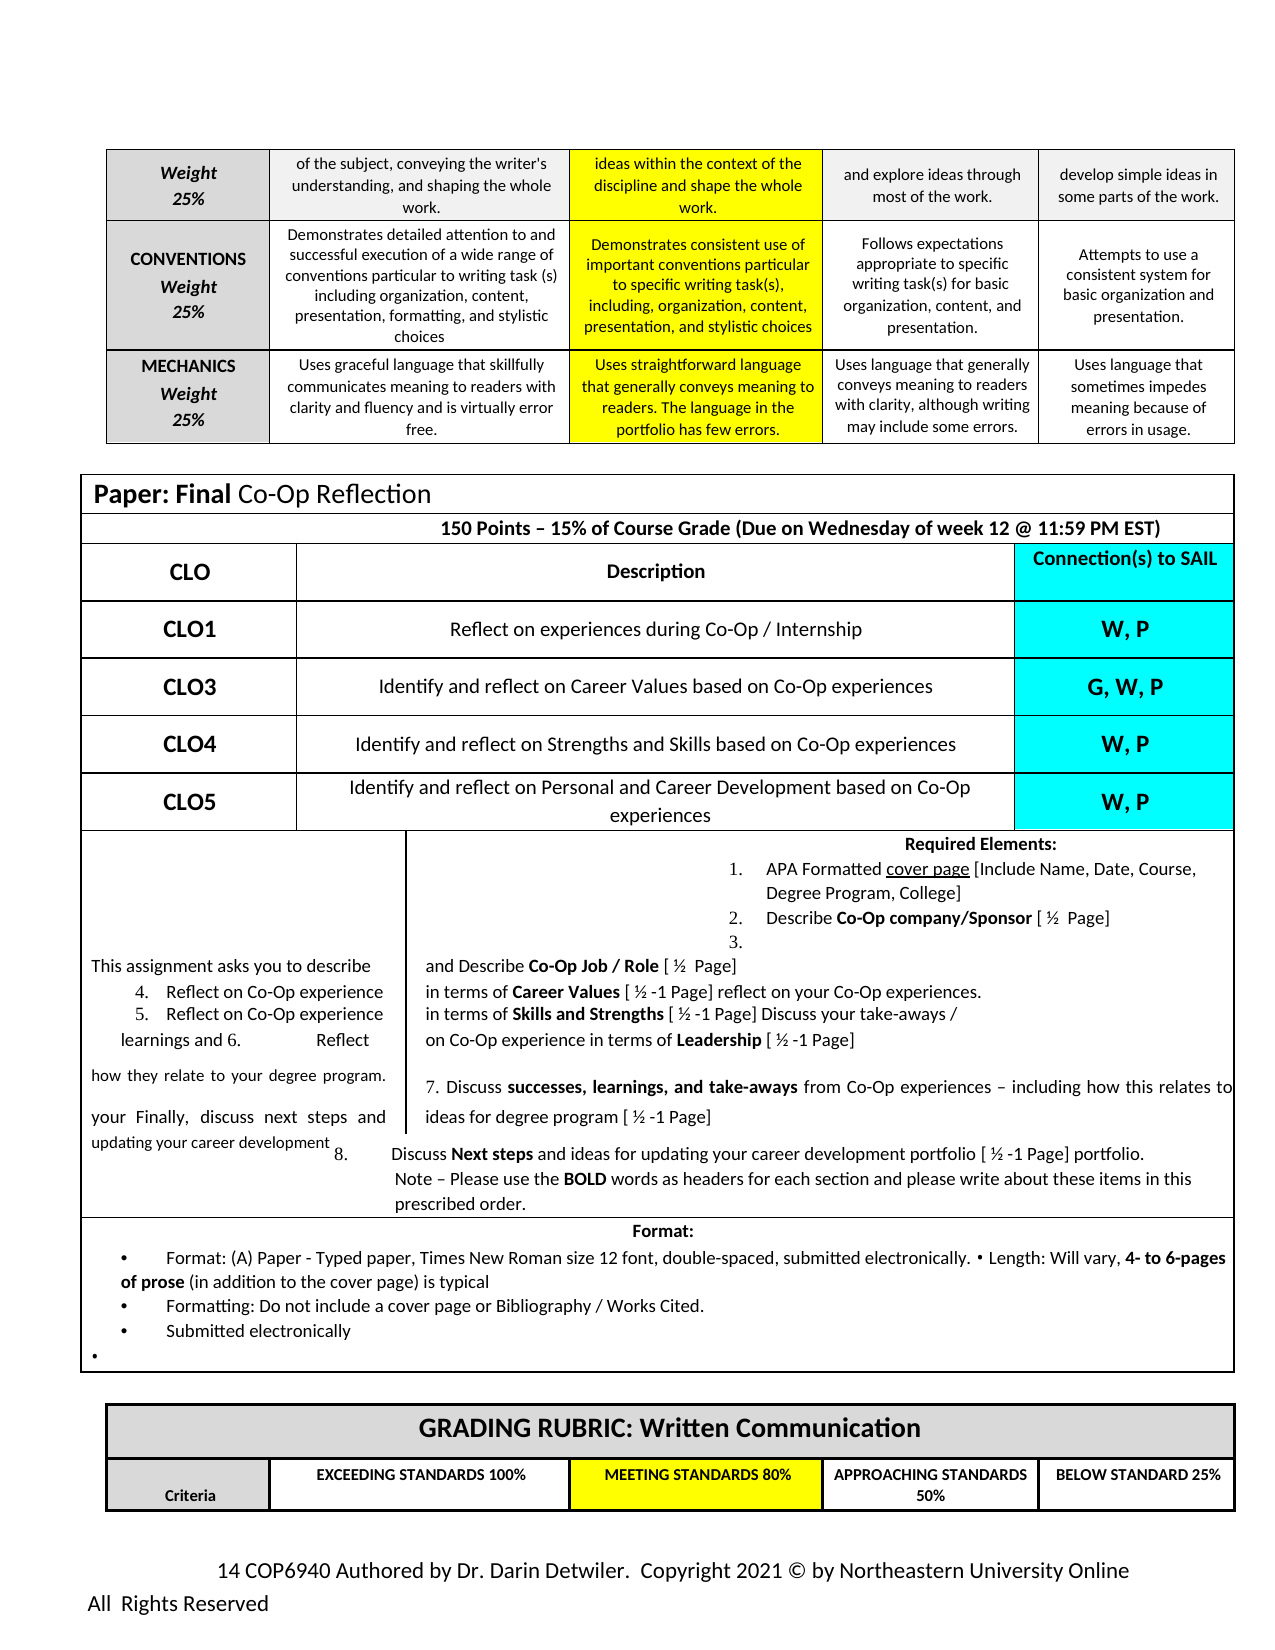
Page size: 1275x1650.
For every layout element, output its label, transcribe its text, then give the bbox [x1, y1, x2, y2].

table_header [1038, 1406, 1233, 1457]
table_cell CONTENT Weight 25% [107, 150, 269, 220]
table_cell CLO5 [82, 774, 296, 829]
table_cell Connection(s) to SAIL [1015, 544, 1233, 600]
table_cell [1039, 150, 1234, 220]
table_cell G, W, P [1015, 659, 1233, 715]
table_cell Demonstrates consistent use of important conventions particular to specific writing task(s), including, organization, content, presentation, and stylistic choices [570, 221, 822, 349]
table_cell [570, 150, 822, 220]
table_cell Uses graceful language that skillfully communicates meaning to readers with clarity and fluency and is virtually error free. [270, 351, 569, 442]
table_cell APPROACHING STANDARDS 50% [824, 1460, 1037, 1509]
table_cell Uses language that generally conveys meaning to readers with clarity, although writing may include some errors. [823, 351, 1038, 442]
table_cell Attempts to use a consistent system for basic organization and presentation. [1039, 221, 1234, 349]
table_cell EXCEEDING STANDARDS 100% [271, 1460, 568, 1509]
table_cell Follows expectations appropriate to specific writing task(s) for basic organization, content, and presentation. [823, 221, 1038, 349]
table_cell Demonstrates detailed attention to and successful execution of a wide range of conventions particular to writing task (s) including organization, content, presentation, formatting, and stylistic choices [270, 221, 569, 349]
table_cell Uses straightforward language that generally conveys meaning to readers. The language in the portfolio has few errors. [570, 351, 822, 442]
table_cell Identify and reflect on Career Values based on Co-Op experiences [297, 659, 1014, 715]
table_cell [823, 150, 1038, 220]
table_cell Identify and reflect on Personal and Career Development based on Co-Op experiences [297, 774, 1014, 829]
table_cell CLO [82, 544, 296, 600]
table_cell MECHANICS Weight 25% [107, 351, 269, 442]
table_header [108, 1406, 269, 1457]
table_cell MEETING STANDARDS 80% [571, 1460, 821, 1509]
table_cell BELOW STANDARD 25% [1040, 1460, 1233, 1509]
table_header Paper: Final Co-Op Reflection [82, 475, 1233, 513]
table_cell W, P [1015, 774, 1233, 829]
table_cell CLO4 [82, 716, 296, 772]
table_cell Uses language that sometimes impedes meaning because of errors in usage. [1039, 351, 1234, 442]
table_cell Format: Format: (A) Paper - Typed paper, Times New Roman size 12 font, double-spaced, submitted electronically. • Length: Will vary, 4- to 6-pages of prose (in addition to the cover page) is typical Formatting: Do not include a cover page or Bibliography / Works Cited. Submitted electronically • [82, 1218, 1233, 1371]
table_cell Reflect on experiences during Co-Op / Internship [297, 602, 1014, 657]
table_header GRADING RUBRIC: Written Communication [269, 1406, 1038, 1457]
table_cell CONVENTIONS Weight 25% [107, 221, 269, 349]
table_cell W, P [1015, 716, 1233, 772]
table_cell Criteria [108, 1460, 268, 1509]
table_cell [270, 150, 569, 220]
table_cell W, P [1015, 602, 1233, 657]
table_cell 150 Points – 15% of Course Grade (Due on Wednesday of week 12 @ 11:59 PM EST) [82, 514, 1233, 543]
table_cell CLO3 [82, 659, 296, 715]
table_cell Required Elements: APA Formatted cover page [Include Name, Date, Course, Degree Program, College] Describe Co-Op company/Sponsor [ ½ Page] 3. This assignment asks you to describe and Describe Co-Op Job / Role [ ½ Page] Reflect on Co-Op experience in terms of Career Values [ ½ -1 Page] reflect on your Co-Op experiences. Reflect on Co-Op experience in terms of Skills and Strengths [ ½ -1 Page] Discuss your take-aways / learnings and 6. Reflect on Co-Op experience in terms of Leadership [ ½ -1 Page] how they relate to your degree program. 7. Discuss successes, learnings, and take-aways from Co-Op experiences – including how this relates to your Finally, discuss next steps and ideas for degree program [ ½ -1 Page] updating your career development 8. Discuss Next steps and ideas for updating your career development portfolio [ ½ -1 Page] portfolio. Note – Please use the BOLD words as headers for each section and please write about these items in this prescribed order. [82, 831, 1233, 1217]
table_cell Identify and reflect on Strengths and Skills based on Co-Op experiences [297, 716, 1014, 772]
table_cell CLO1 [82, 602, 296, 657]
table_cell Description [297, 544, 1014, 600]
